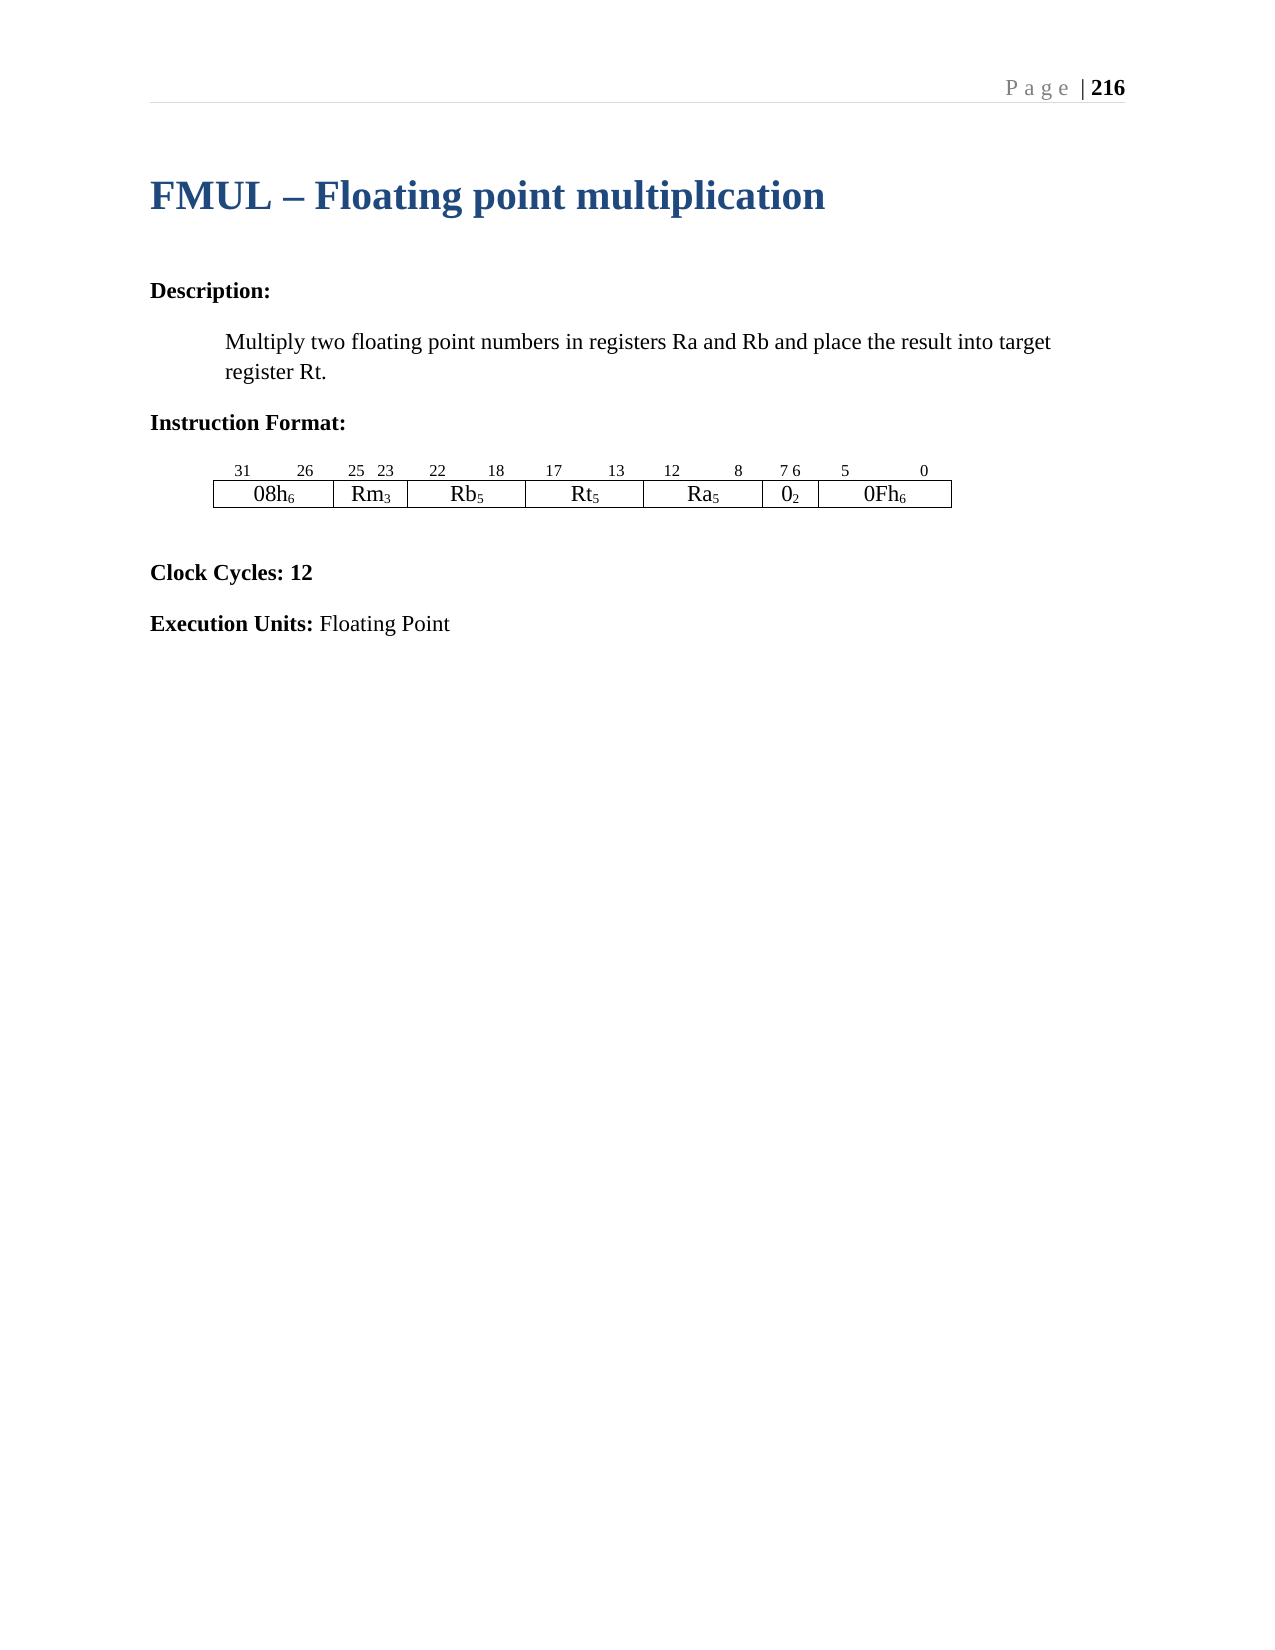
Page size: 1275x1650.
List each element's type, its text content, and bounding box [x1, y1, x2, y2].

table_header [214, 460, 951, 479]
text Instruction Format: [150, 409, 1125, 436]
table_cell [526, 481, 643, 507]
subtitle FMUL – Floating point multiplication [150, 171, 1125, 219]
text Clock Cycles: 12 [150, 559, 1125, 585]
text Description: [150, 277, 1125, 303]
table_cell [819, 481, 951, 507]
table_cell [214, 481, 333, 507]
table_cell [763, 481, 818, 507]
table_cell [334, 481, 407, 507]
text Multiply two floating point numbers in registers Ra and Rb and place the result into target register Rt. [225, 328, 1125, 384]
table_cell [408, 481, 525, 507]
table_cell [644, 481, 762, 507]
text Execution Units: Floating Point [150, 610, 1125, 636]
